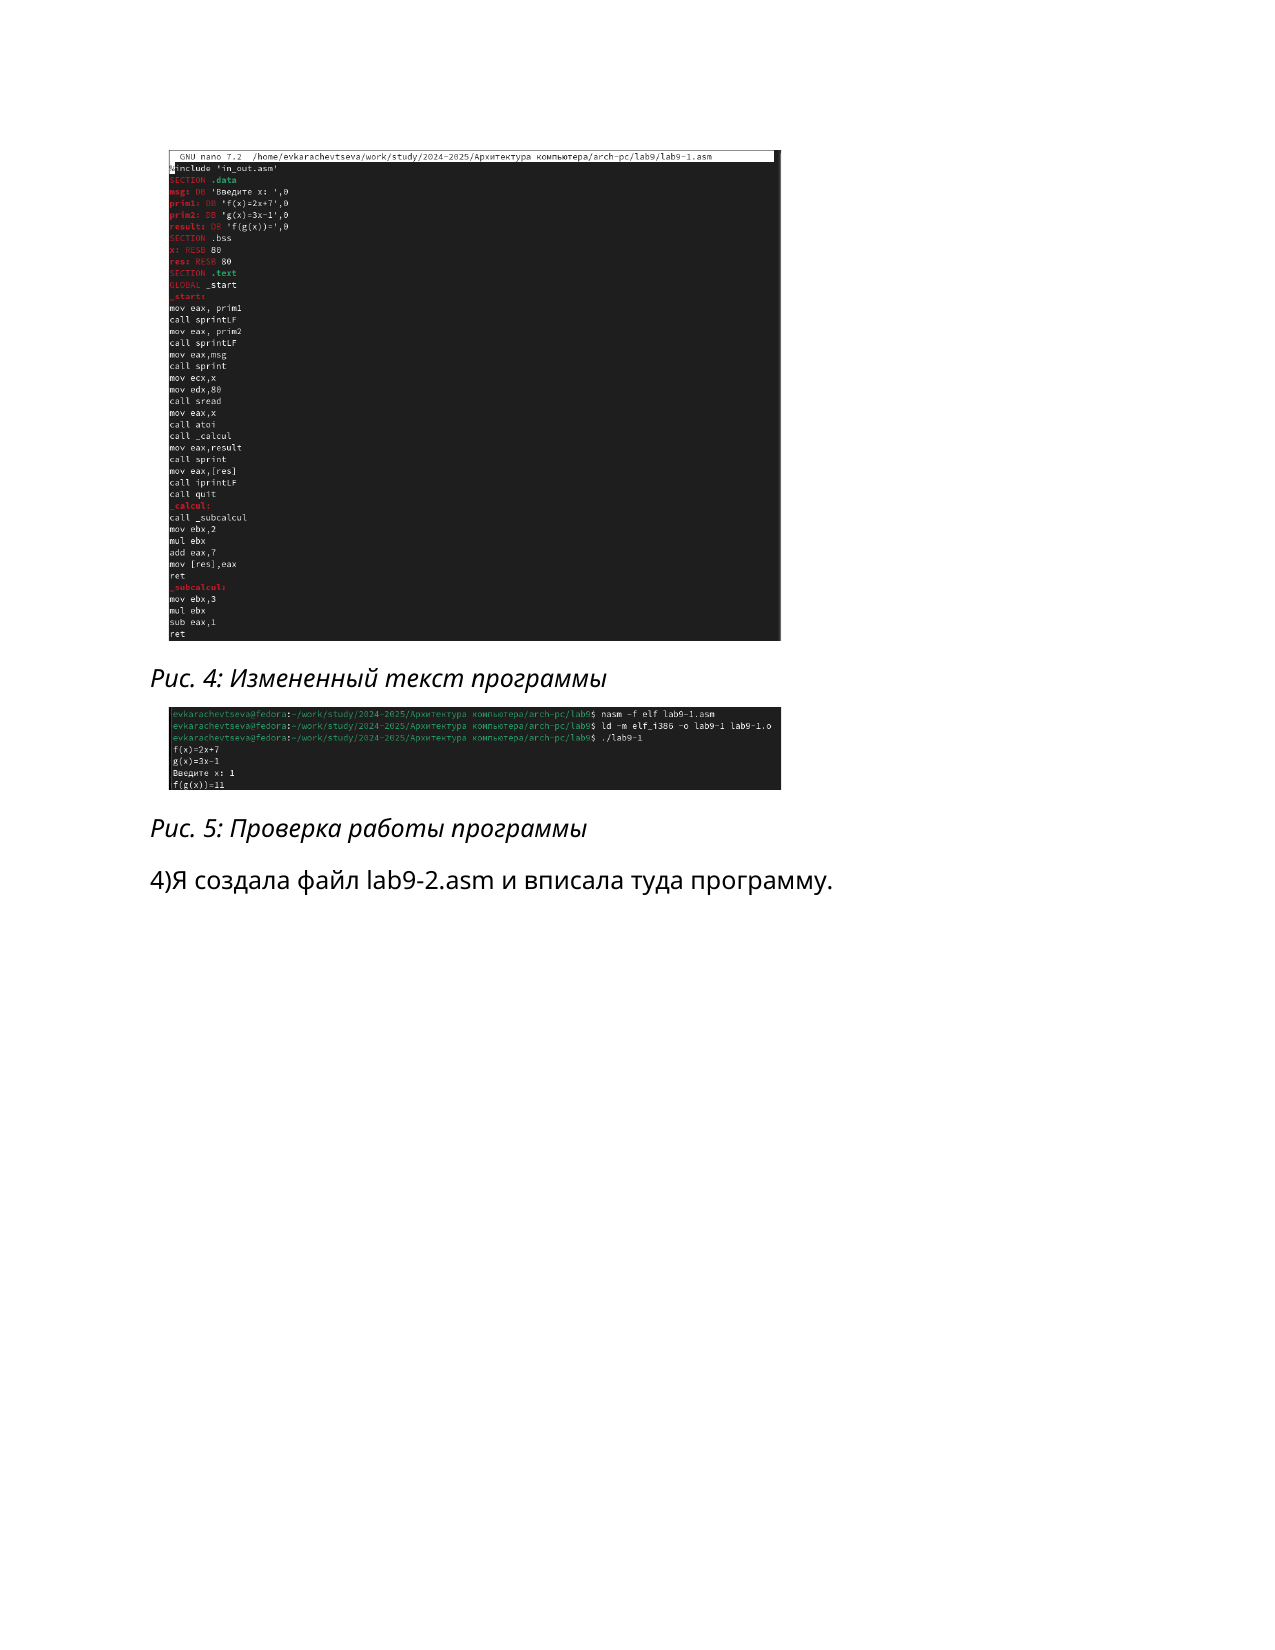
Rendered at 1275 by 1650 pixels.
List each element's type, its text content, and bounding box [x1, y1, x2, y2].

picture [168, 707, 782, 790]
text Рис. 4: Измененный текст программы [150, 661, 1125, 695]
text 4)Я создала файл lab9-2.asm и вписала туда программу. [150, 863, 1125, 897]
text Рис. 5: Проверка работы программы [150, 810, 1125, 844]
picture [168, 150, 782, 641]
